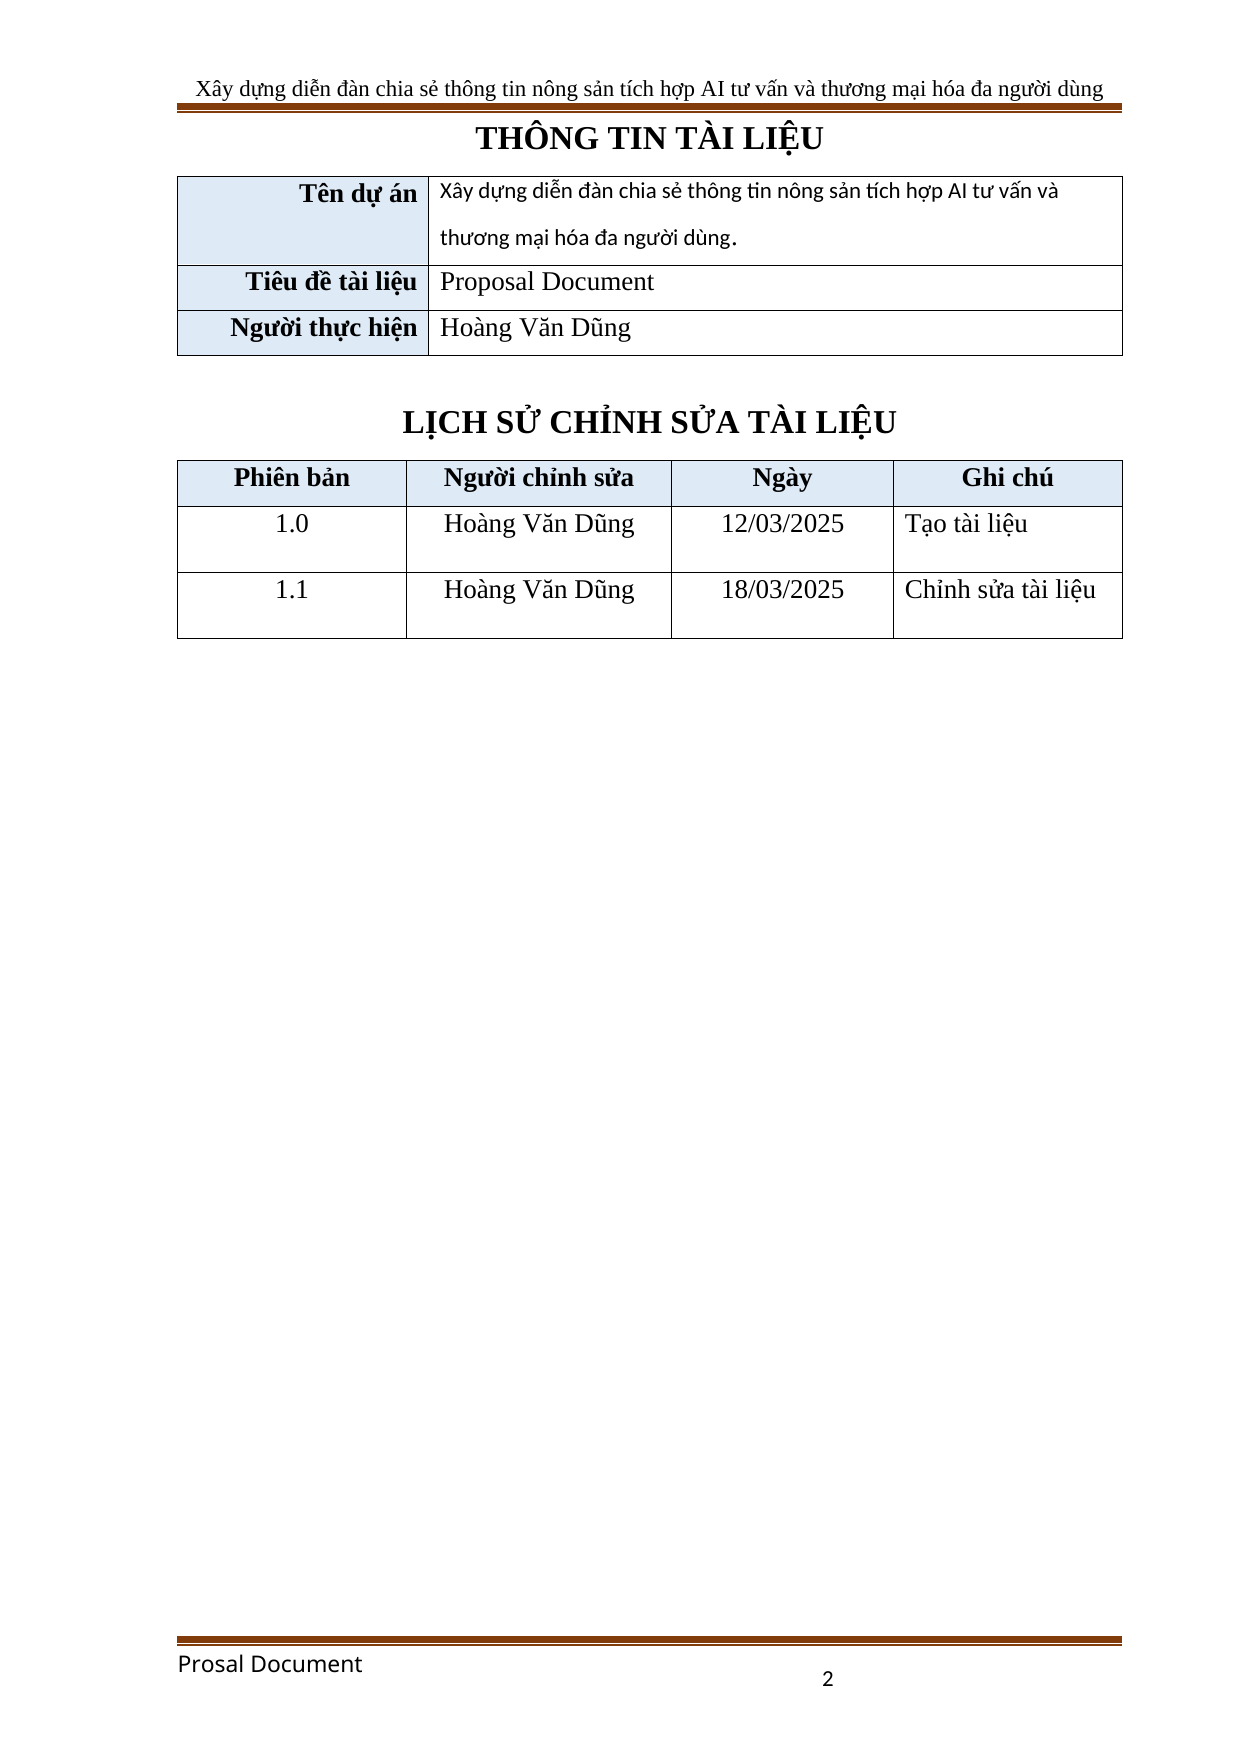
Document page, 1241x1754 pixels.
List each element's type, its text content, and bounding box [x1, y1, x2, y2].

table_header Phiên bản [178, 461, 406, 506]
table_cell 18/03/2025 [672, 573, 893, 638]
table_cell Tiêu đề tài liệu [178, 266, 428, 310]
table_header Ngày [672, 461, 893, 506]
text THÔNG TIN TÀI LIỆU [177, 118, 1122, 156]
table_cell Chỉnh sửa tài liệu [894, 573, 1122, 638]
table_cell Proposal Document [429, 266, 1122, 310]
table_cell Người thực hiện [178, 311, 428, 355]
text LỊCH SỬ CHỈNH SỬA TÀI LIỆU [177, 403, 1122, 441]
table_cell Tạo tài liệu [894, 507, 1122, 572]
table_cell 1.1 [178, 573, 406, 638]
table_cell Hoàng Văn Dũng [429, 311, 1122, 355]
table_header . [429, 177, 1122, 264]
table_cell Hoàng Văn Dũng [407, 573, 671, 638]
table_cell 1.0 [178, 507, 406, 572]
table_header Ghi chú [894, 461, 1122, 506]
table_cell Hoàng Văn Dũng [407, 507, 671, 572]
table_header Người chỉnh sửa [407, 461, 671, 506]
table_cell 12/03/2025 [672, 507, 893, 572]
table_header Tên dự án [178, 177, 428, 264]
